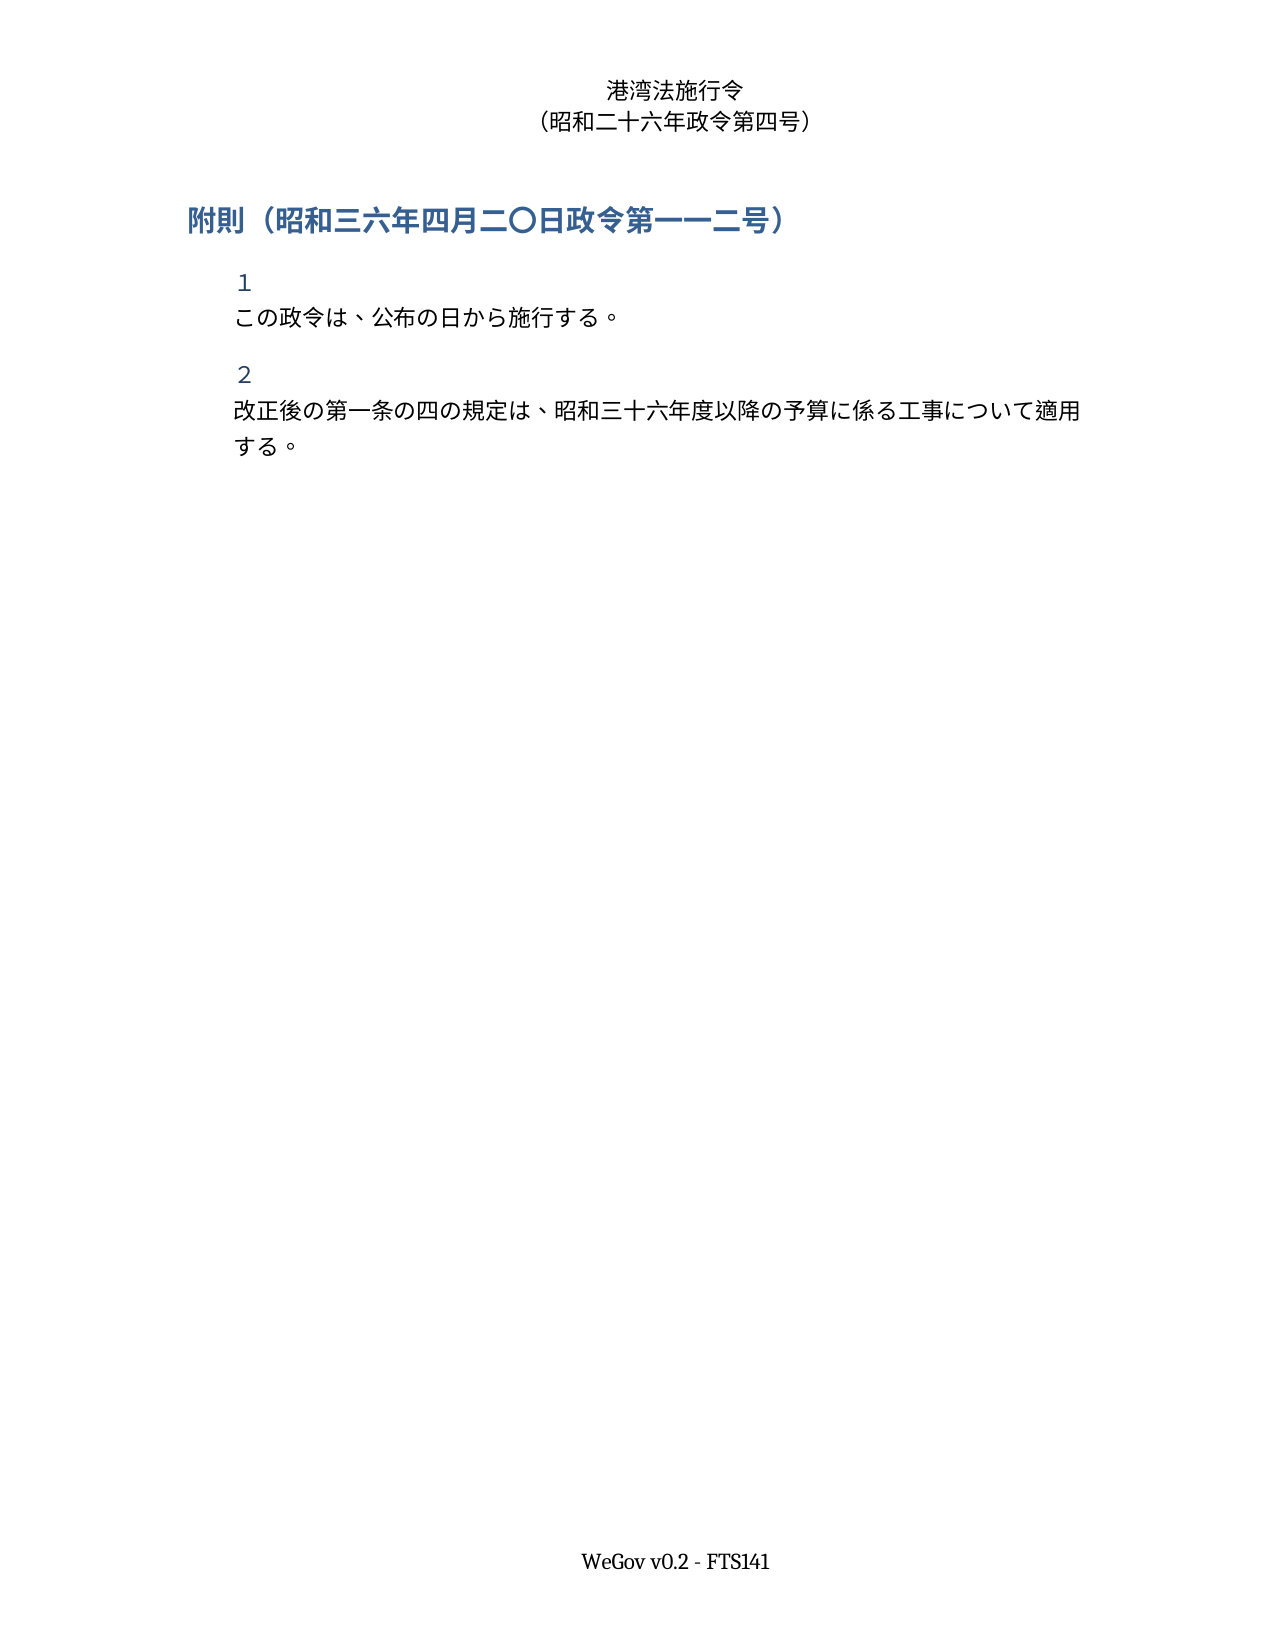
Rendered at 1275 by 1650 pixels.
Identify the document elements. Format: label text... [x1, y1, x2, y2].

text この政令は、公布の日から施行する。 [233, 302, 1087, 334]
text 改正後の第一条の四の規定は、昭和三十六年度以降の予算に係る工事について適用する。 [233, 395, 1087, 462]
subtitle 附則（昭和三六年四月二〇日政令第一一二号） [187, 200, 1087, 240]
subtitle １ [233, 266, 1087, 298]
subtitle ２ [233, 359, 1087, 390]
